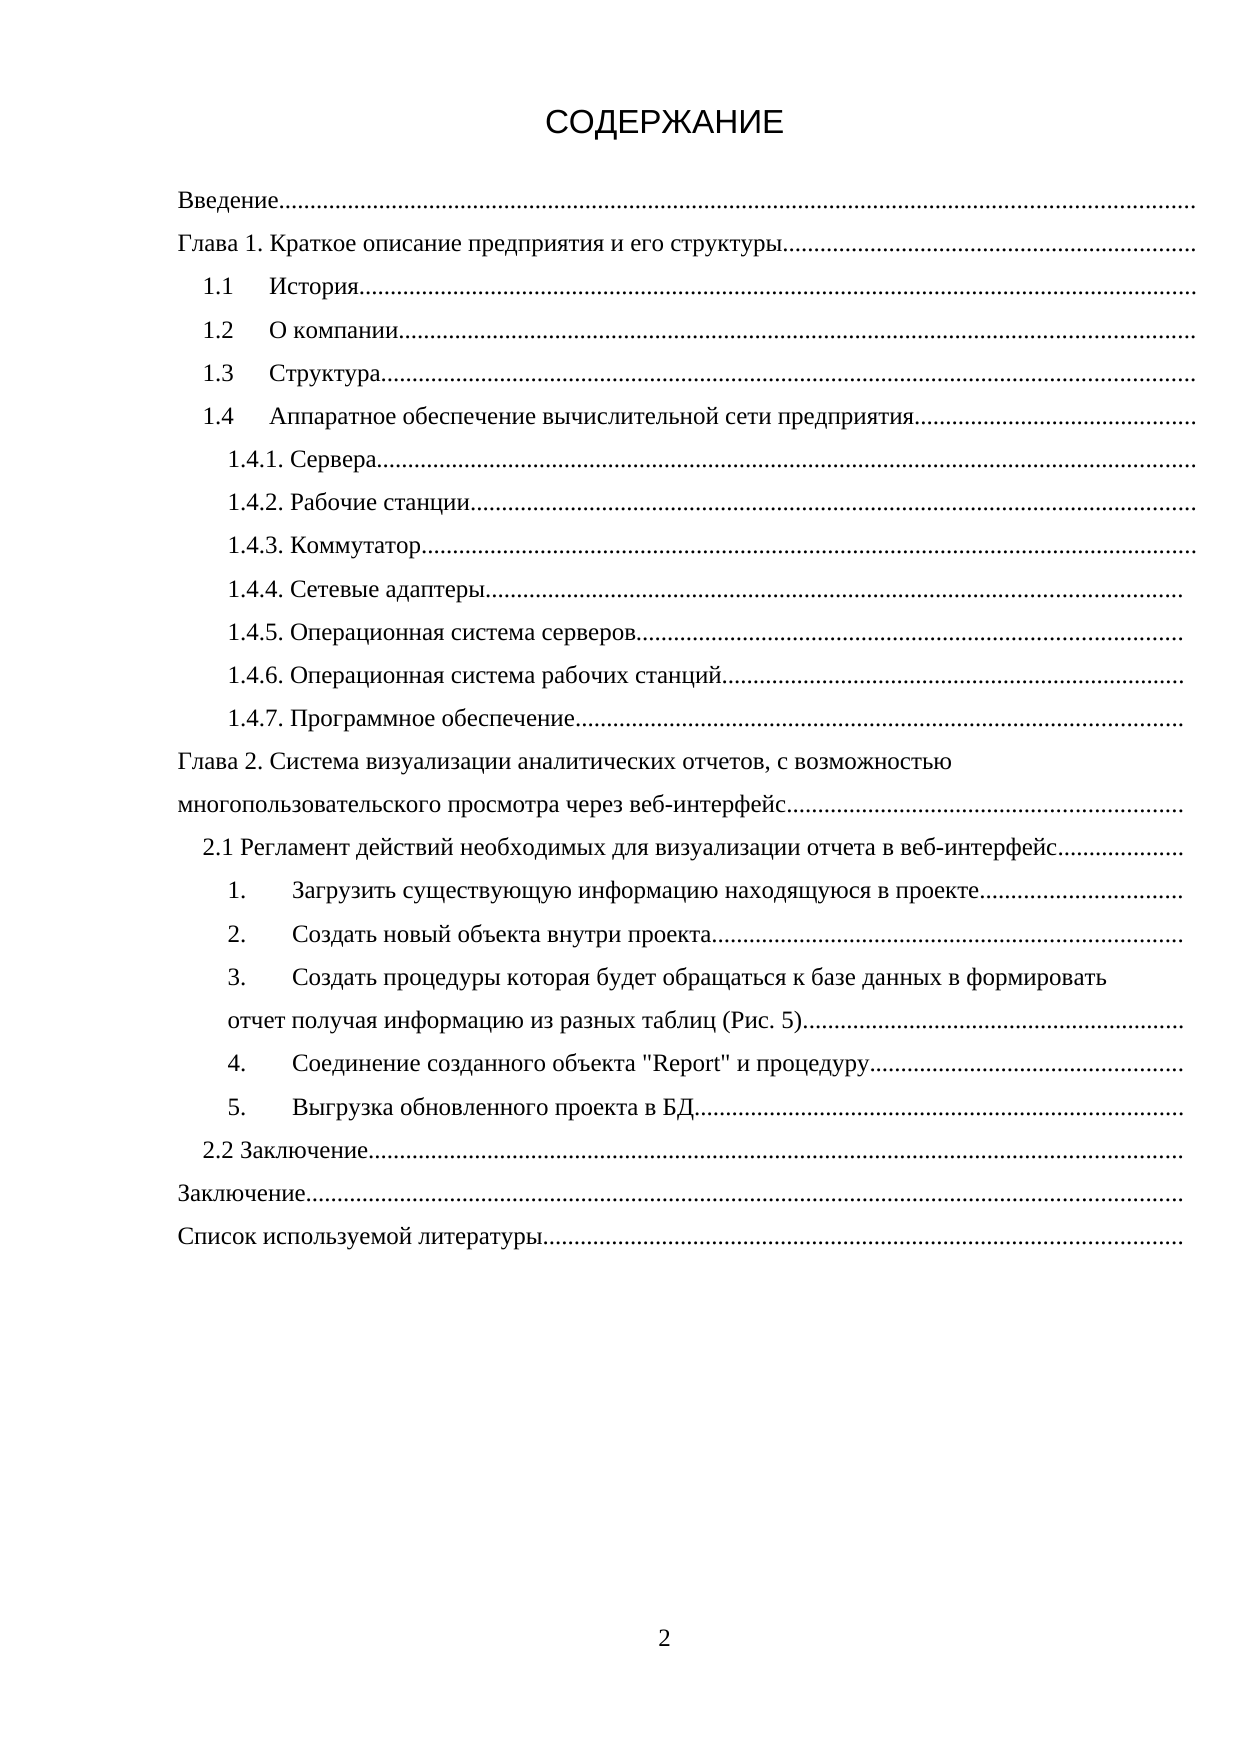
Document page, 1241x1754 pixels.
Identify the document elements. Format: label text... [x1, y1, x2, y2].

text 5. Выгрузка обновленного проекта в БД 16 [227, 1092, 1152, 1120]
text 4. Соединение созданного объекта "Report" и процедуру. 15 [227, 1048, 1152, 1077]
text 1. Загрузить существующую информацию находящуюся в проекте 12 [227, 876, 1152, 904]
text 1.4.7. Программное обеспечение 10 [227, 703, 1152, 732]
text Список используемой литературы 19 [177, 1221, 1152, 1250]
text 1.3 Структура 8 [202, 358, 1152, 387]
text 1.4 Аппаратное обеспечение вычислительной сети предприятия. 9 [202, 401, 1152, 430]
text Глава 1. Краткое описание предприятия и его структуры 4 [177, 228, 1152, 257]
text 1.4.3. Коммутатор 9 [227, 531, 1152, 559]
text Глава 2. Система визуализации аналитических отчетов, с возможностью многопользовательского просмотра через веб-интерфейс 11 [177, 746, 1152, 818]
text 1.4.5. Операционная система серверов 10 [227, 617, 1152, 646]
text 1.4.6. Операционная система рабочих станций 10 [227, 660, 1152, 689]
text 2.1 Регламент действий необходимых для визуализации отчета в веб-интерфейс 12 [202, 832, 1152, 861]
text 1.1 История 4 [202, 271, 1152, 300]
text 1.2 О компании 6 [202, 315, 1152, 343]
text 2. Создать новый объекта внутри проекта 12 [227, 919, 1152, 948]
text 1.4.1. Сервера 9 [227, 444, 1152, 473]
text 3. Создать процедуры которая будет обращаться к базе данных в формировать отчет получая информацию из разных таблиц (Рис. 5). 14 [227, 962, 1152, 1034]
text 2.2 Заключение 17 [202, 1135, 1152, 1163]
text Заключение 18 [177, 1178, 1152, 1207]
text 1.4.4. Сетевые адаптеры 10 [227, 574, 1152, 602]
text 1.4.2. Рабочие станции 9 [227, 487, 1152, 516]
text Введение 3 [177, 185, 1152, 214]
text СОДЕРЖАНИЕ [177, 103, 1152, 141]
